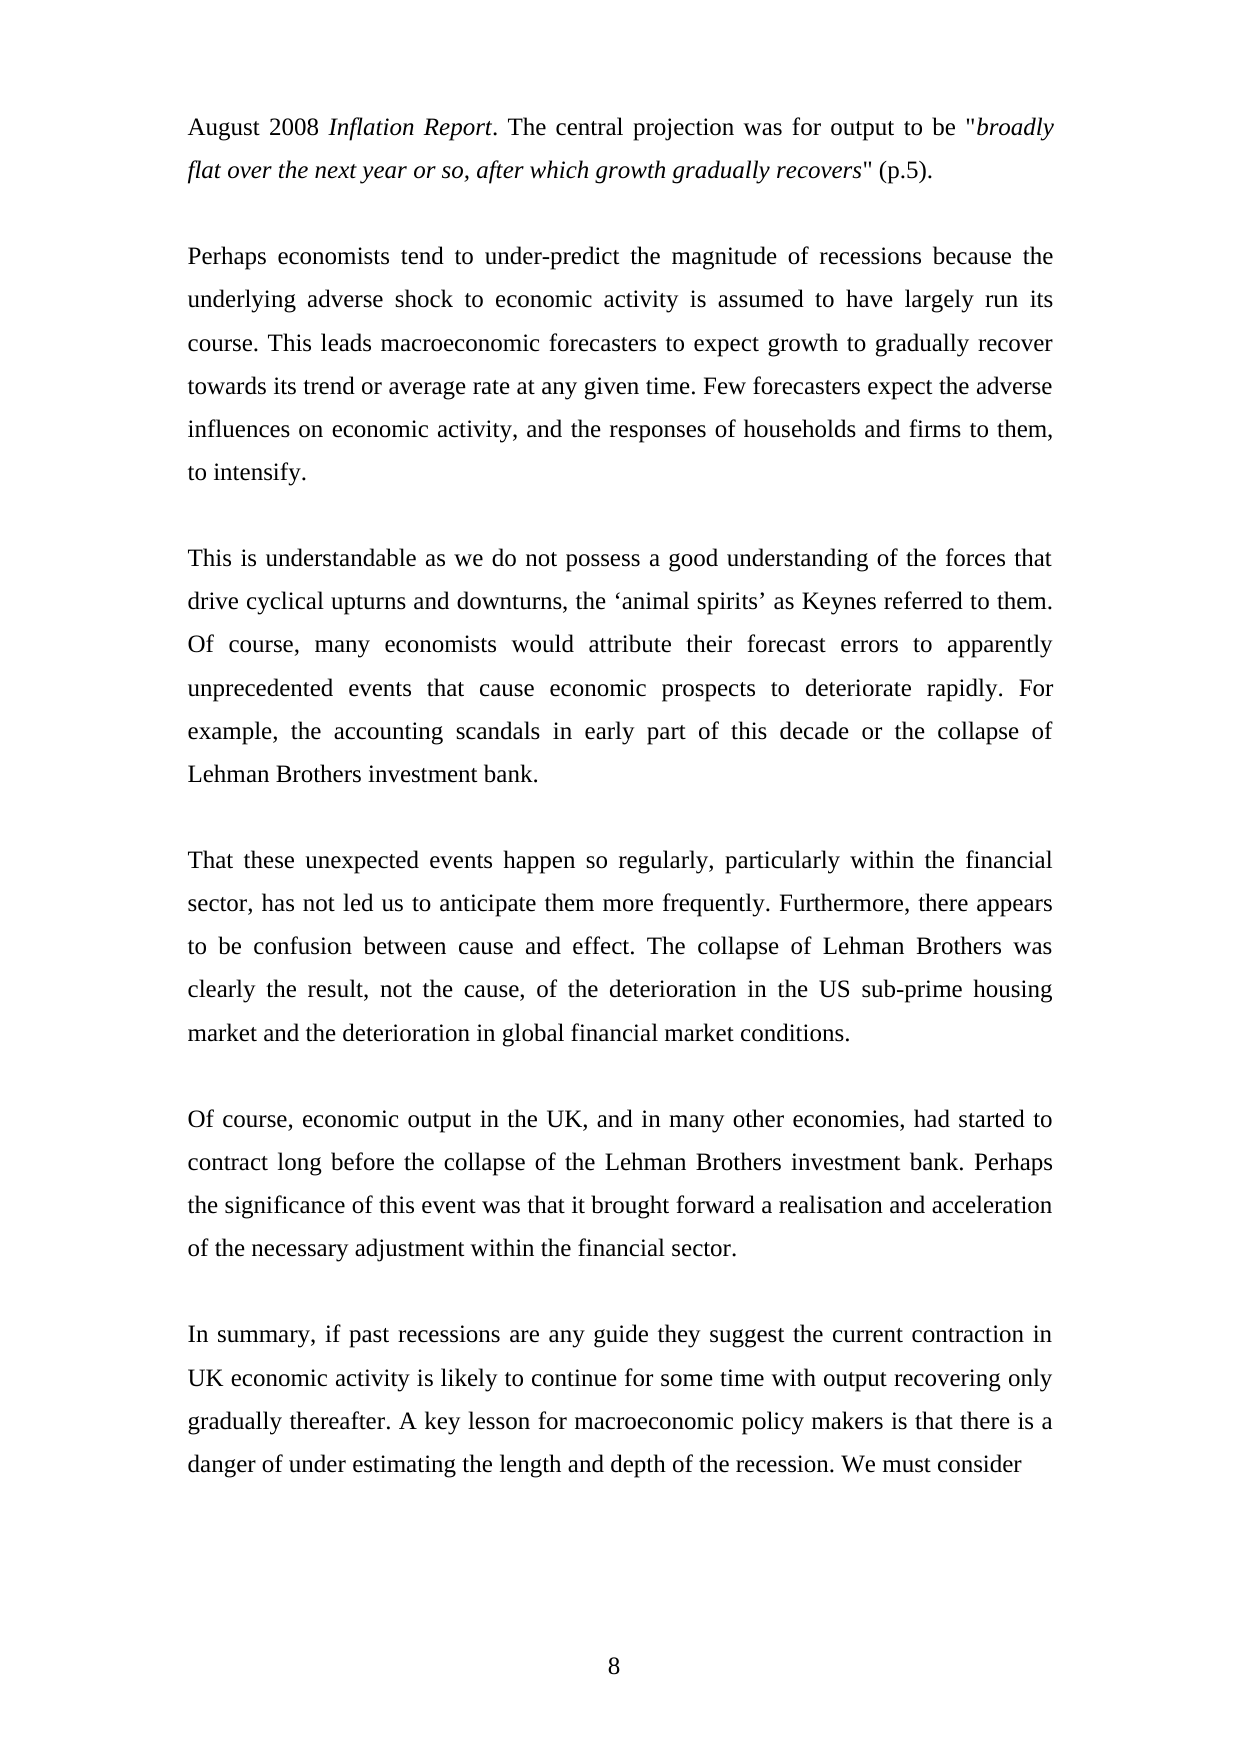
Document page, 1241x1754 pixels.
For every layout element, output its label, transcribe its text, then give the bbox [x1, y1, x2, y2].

text In summary, if past recessions are any guide they suggest the current contraction in UK economic activity is likely to continue for some time with output recovering only gradually thereafter. A key lesson for macroeconomic policy makers is that there is a danger of under estimating the length and depth of the recession. We must consider [187, 1319, 1054, 1478]
text Perhaps economists tend to under-predict the magnitude of recessions because the underlying adverse shock to economic activity is assumed to have largely run its course. This leads macroeconomic forecasters to expect growth to gradually recover towards its trend or average rate at any given time. Few forecasters expect the adverse influences on economic activity, and the responses of households and firms to them, to intensify. [187, 241, 1054, 486]
text Of course, economic output in the UK, and in many other economies, had started to contract long before the collapse of the Lehman Brothers investment bank. Perhaps the significance of this event was that it brought forward a realisation and acceleration of the necessary adjustment within the financial sector. [187, 1104, 1054, 1262]
text This is understandable as we do not possess a good understanding of the forces that drive cyclical upturns and downturns, the ‘animal spirits’ as Keynes referred to them. Of course, many economists would attribute their forecast errors to apparently unprecedented events that cause economic prospects to deteriorate rapidly. For example, the accounting scandals in early part of this decade or the collapse of Lehman Brothers investment bank. [187, 543, 1054, 788]
text That these unexpected events happen so regularly, particularly within the financial sector, has not led us to anticipate them more frequently. Furthermore, there appears to be confusion between cause and effect. The collapse of Lehman Brothers was clearly the result, not the cause, of the deterioration in the US sub-prime housing market and the deterioration in global financial market conditions. [187, 845, 1054, 1046]
text August 2008 Inflation Report. The central projection was for output to be "broadly flat over the next year or so, after which growth gradually recovers" (p.5). [187, 112, 1054, 184]
